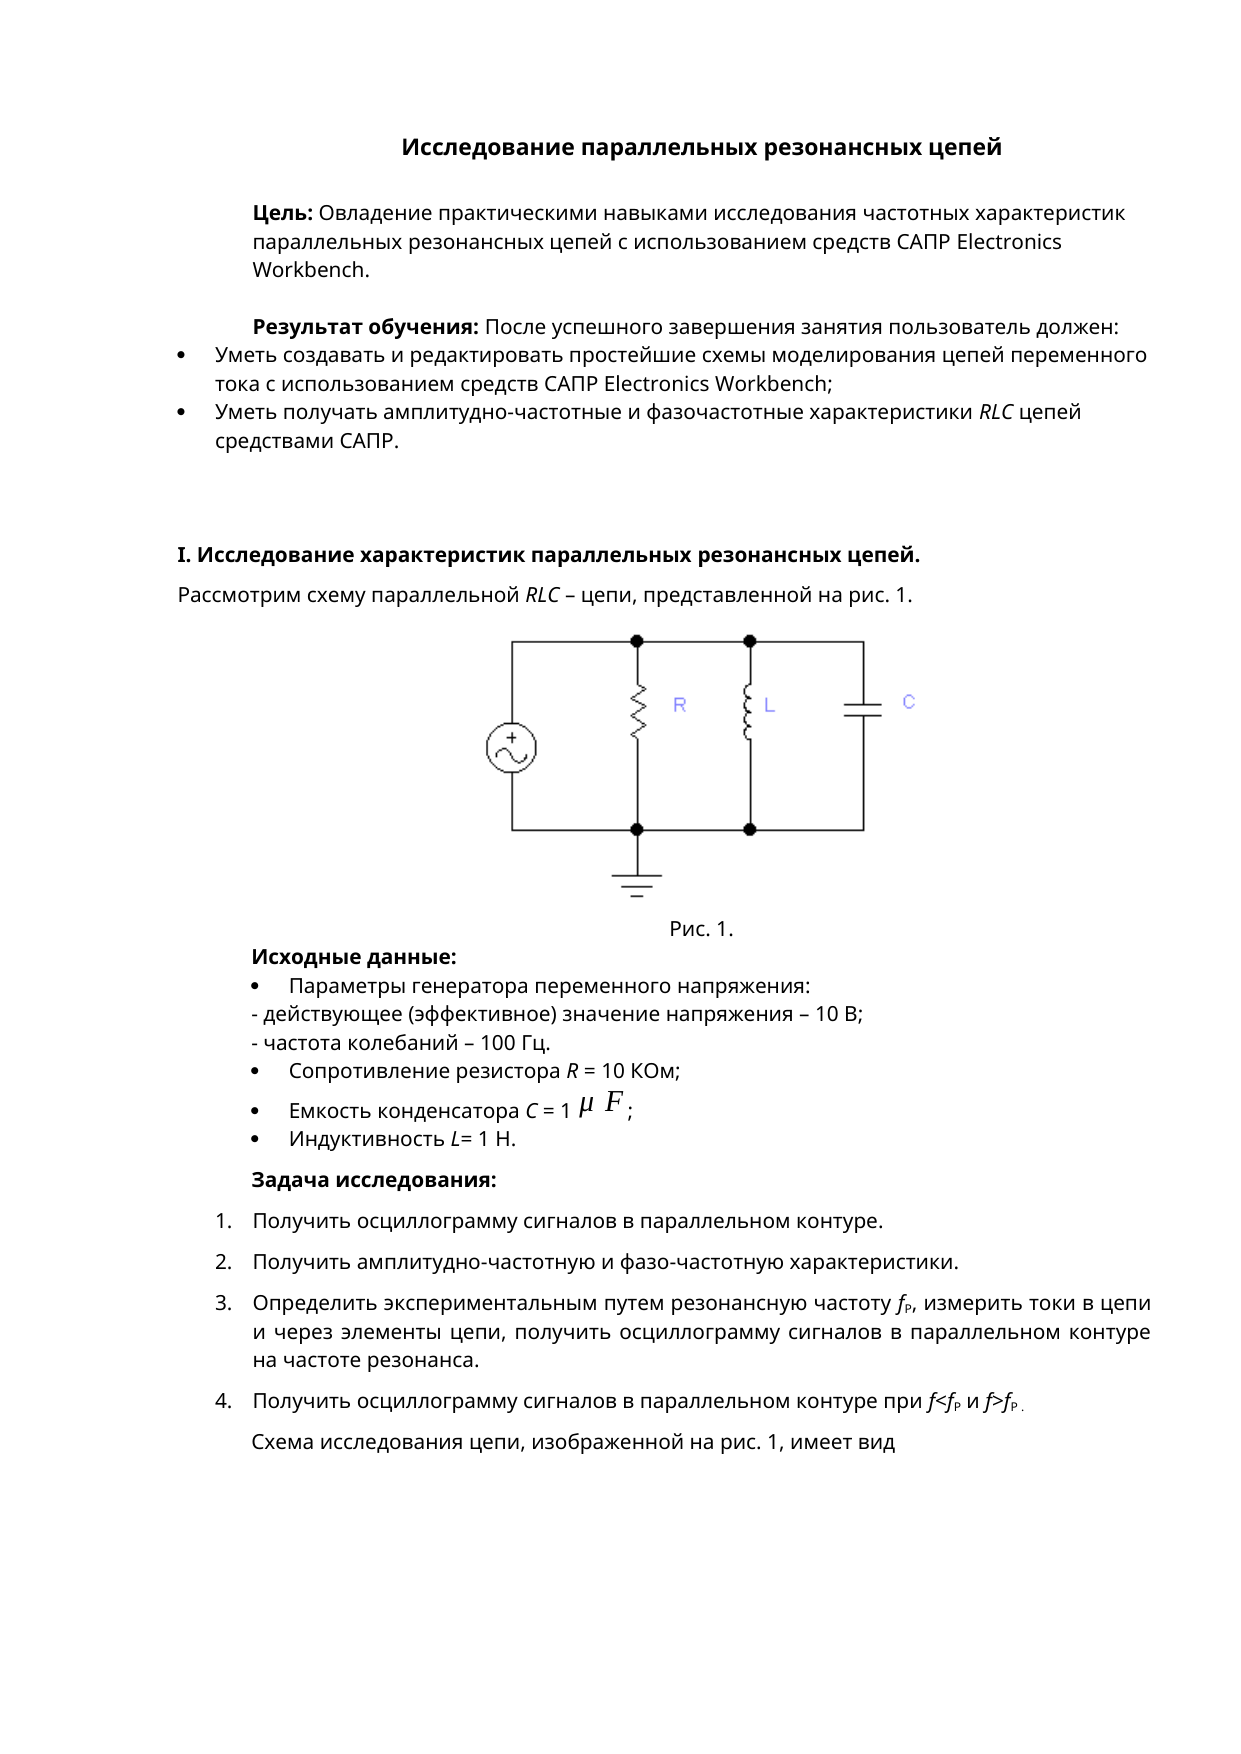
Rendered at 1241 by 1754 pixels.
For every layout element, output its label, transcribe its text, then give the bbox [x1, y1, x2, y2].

text - частота колебаний – 100 Гц. [251, 1028, 1152, 1056]
list Сопротивление резистора R = 10 КOм; [251, 1056, 1152, 1085]
list Получить осциллограмму сигналов в параллельном контуре. [215, 1206, 1152, 1235]
text Рис. 1. [177, 914, 1152, 942]
text Рассмотрим схему параллельной RLC – цепи, представленной на рис. 1. [177, 581, 1152, 609]
list Емкость конденсатора C = 1 ; [251, 1085, 1152, 1124]
picture [474, 621, 929, 902]
text Схема исследования цепи, изображенной на рис. 1, имеет вид [177, 1427, 1152, 1456]
list Определить экспериментальным путем резонансную частоту fР, измерить токи в цепи и через элементы цепи, получить осциллограмму сигналов в параллельном контуре на частоте резонанса. [215, 1288, 1152, 1374]
list Индуктивность L= 1 H. [251, 1124, 1152, 1153]
list Параметры генератора переменного напряжения: [251, 971, 1152, 999]
list Получить осциллограмму сигналов в параллельном контуре при f<fР и f>fР . [215, 1386, 1152, 1414]
list Получить амплитудно-частотную и фазо-частотную характеристики. [215, 1247, 1152, 1276]
text Исходные данные: [177, 942, 1152, 971]
text Цель: Овладение практическими навыками исследования частотных характеристик параллельных резонансных цепей с использованием средств САПР Electronics Workbench. [252, 198, 1152, 284]
text Задача исследования: [177, 1166, 1152, 1194]
list Уметь создавать и редактировать простейшие схемы моделирования цепей переменного тока с использованием средств САПР Electronics Workbench; [177, 341, 1152, 397]
list Уметь получать амплитудно-частотные и фазочастотные характеристики RLC цепей средствами САПР. [177, 397, 1152, 454]
text Результат обучения: После успешного завершения занятия пользователь должен: [177, 312, 1152, 341]
text - действующее (эффективное) значение напряжения – 10 В; [251, 999, 1152, 1028]
text I. Исследование характеристик параллельных резонансных цепей. [177, 540, 1152, 568]
subtitle Исследование параллельных резонансных цепей [177, 131, 1152, 162]
